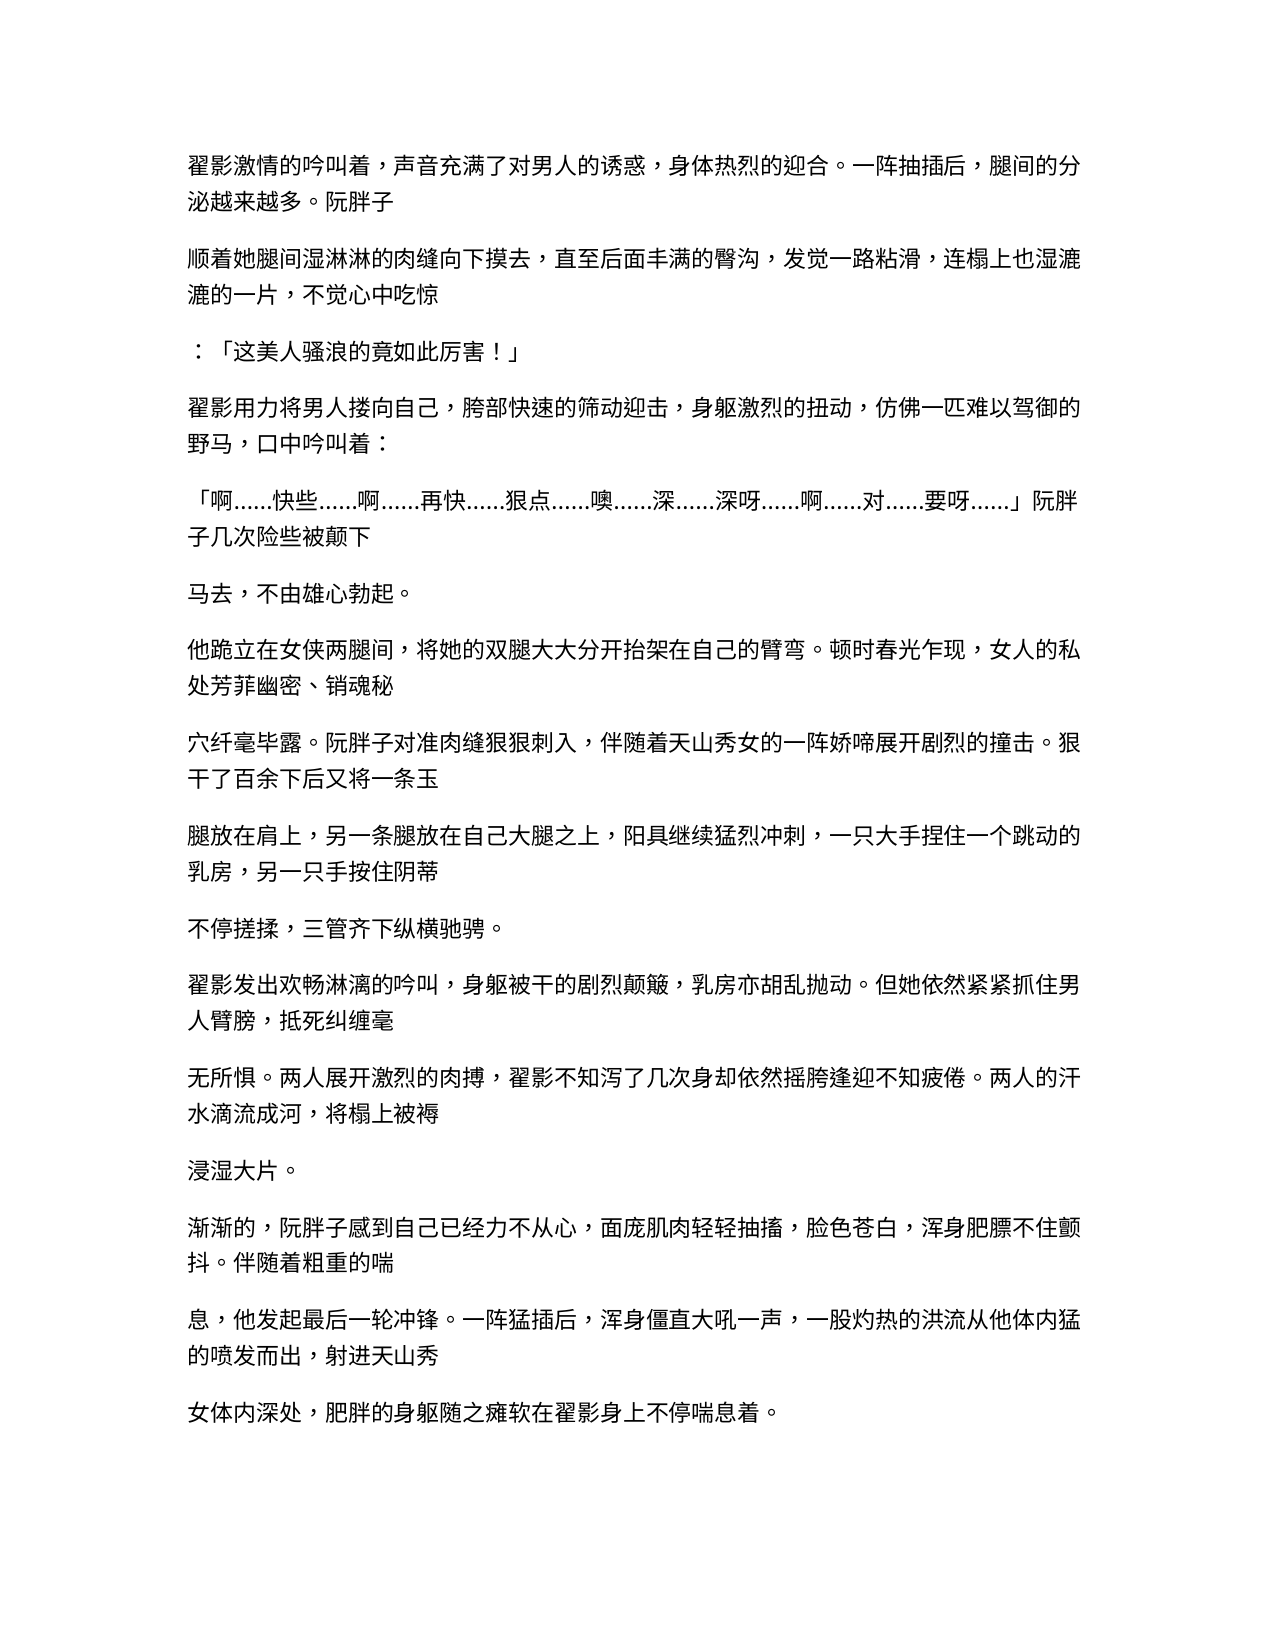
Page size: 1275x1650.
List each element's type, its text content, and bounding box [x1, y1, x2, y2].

text 翟影激情的吟叫着，声音充满了对男人的诱惑，身体热烈的迎合。一阵抽插后，腿间的分泌越来越多。阮胖子 [187, 150, 1087, 217]
text 翟影发出欢畅淋漓的吟叫，身躯被干的剧烈颠簸，乳房亦胡乱抛动。但她依然紧紧抓住男人臂膀，抵死纠缠毫 [187, 969, 1087, 1036]
text 女体内深处，肥胖的身躯随之瘫软在翟影身上不停喘息着。 [187, 1397, 1087, 1428]
text 穴纤毫毕露。阮胖子对准肉缝狠狠刺入，伴随着天山秀女的一阵娇啼展开剧烈的撞击。狠干了百余下后又将一条玉 [187, 727, 1087, 794]
text 翟影用力将男人搂向自己，胯部快速的筛动迎击，身躯激烈的扭动，仿佛一匹难以驾御的野马，口中吟叫着： [187, 392, 1087, 459]
text 渐渐的，阮胖子感到自己已经力不从心，面庞肌肉轻轻抽搐，脸色苍白，浑身肥膘不住颤抖。伴随着粗重的喘 [187, 1211, 1087, 1279]
text 无所惧。两人展开激烈的肉搏，翟影不知泻了几次身却依然摇胯逢迎不知疲倦。两人的汗水滴流成河，将榻上被褥 [187, 1062, 1087, 1129]
text 腿放在肩上，另一条腿放在自己大腿之上，阳具继续猛烈冲刺，一只大手捏住一个跳动的乳房，另一只手按住阴蒂 [187, 820, 1087, 887]
text 马去，不由雄心勃起。 [187, 578, 1087, 609]
text 顺着她腿间湿淋淋的肉缝向下摸去，直至后面丰满的臀沟，发觉一路粘滑，连榻上也湿漉漉的一片，不觉心中吃惊 [187, 243, 1087, 310]
text 他跪立在女侠两腿间，将她的双腿大大分开抬架在自己的臂弯。顿时春光乍现，女人的私处芳菲幽密、销魂秘 [187, 634, 1087, 702]
text 「啊……快些……啊……再快……狠点……噢……深……深呀……啊……对……要呀……」阮胖子几次险些被颠下 [187, 485, 1087, 552]
text ：「这美人骚浪的竟如此厉害！」 [187, 335, 1087, 367]
text 不停搓揉，三管齐下纵横驰骋。 [187, 912, 1087, 944]
text 浸湿大片。 [187, 1155, 1087, 1186]
text 息，他发起最后一轮冲锋。一阵猛插后，浑身僵直大吼一声，一股灼热的洪流从他体内猛的喷发而出，射进天山秀 [187, 1304, 1087, 1371]
